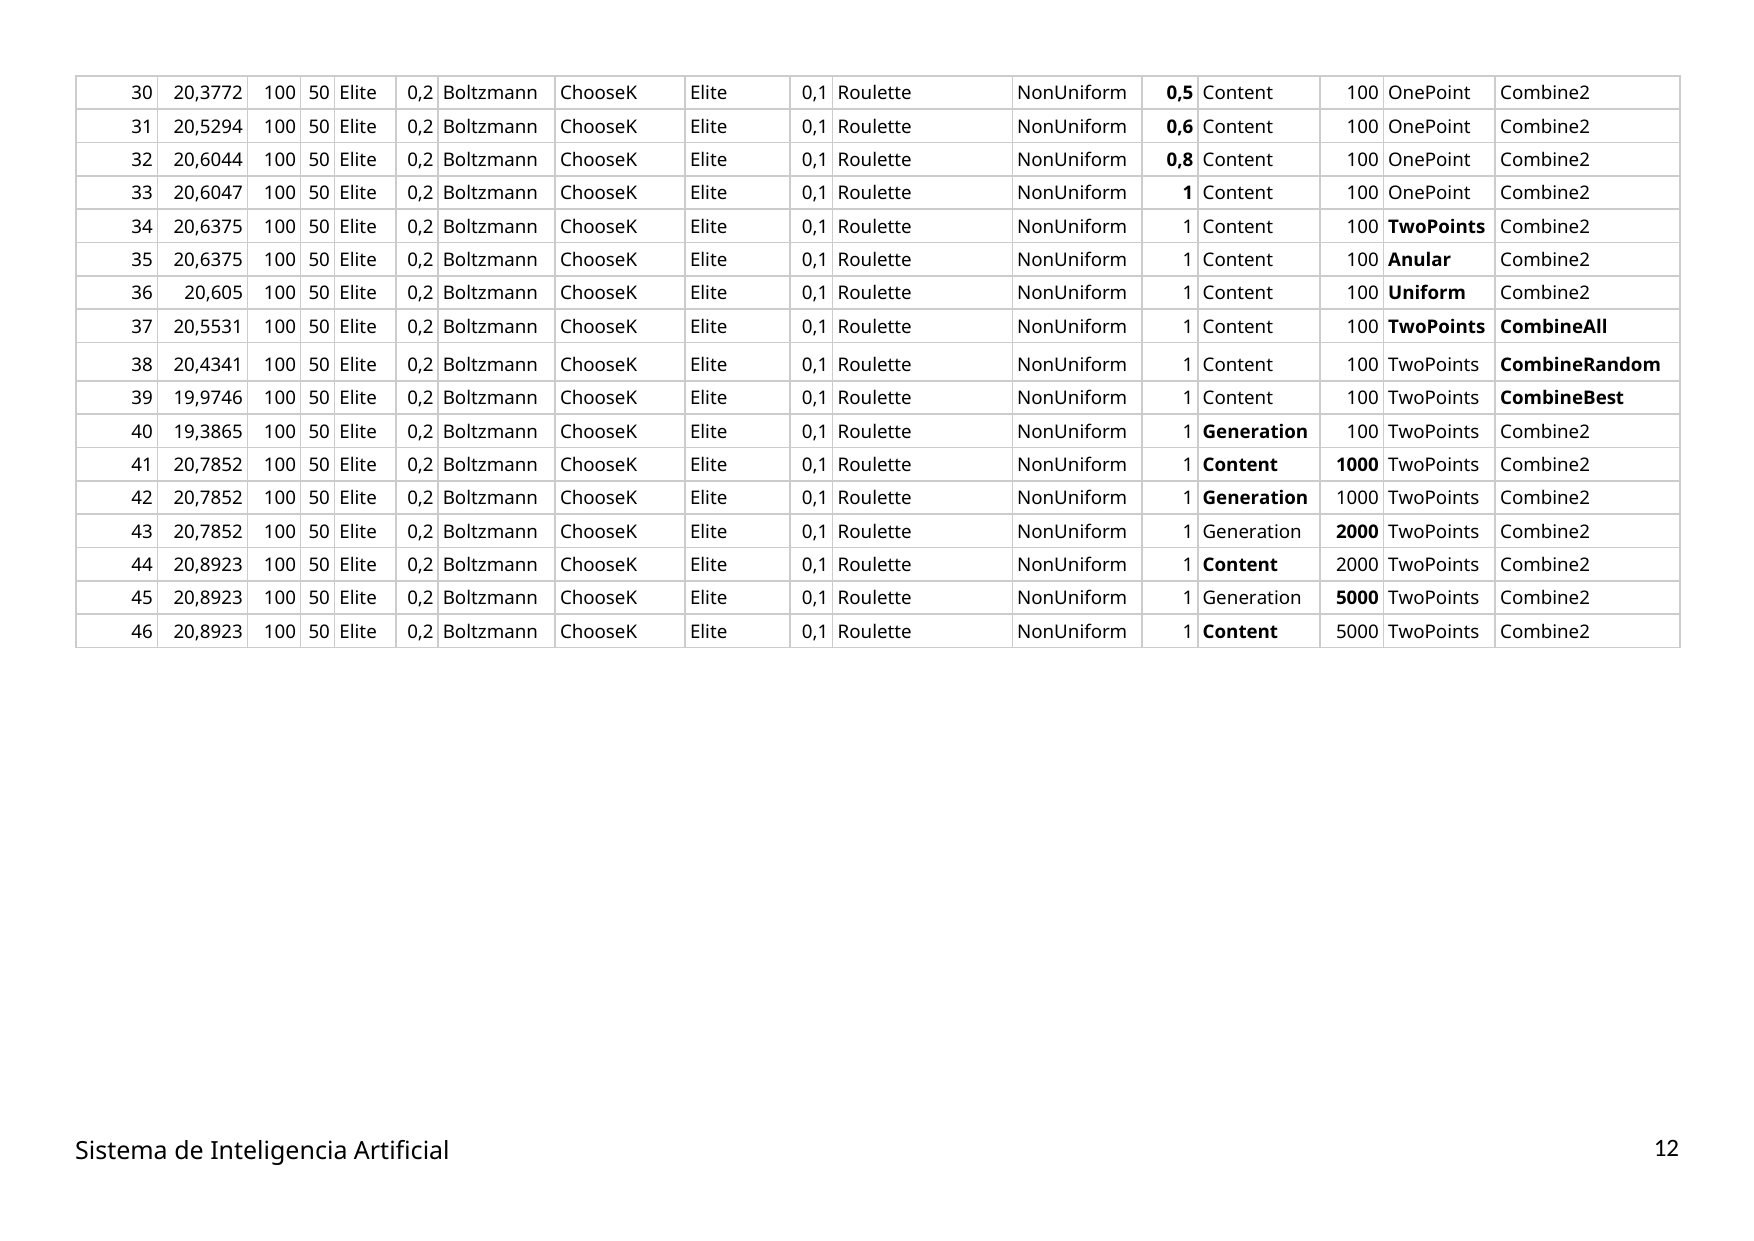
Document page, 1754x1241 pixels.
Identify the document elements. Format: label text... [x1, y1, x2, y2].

table_cell 50 [301, 210, 334, 242]
table_cell Elite [686, 415, 789, 447]
table_cell Elite [686, 482, 789, 513]
table_cell 100 [248, 243, 300, 275]
table_cell 40 [77, 415, 157, 447]
table_cell 0,1 [791, 582, 832, 613]
table_cell ChooseK [556, 210, 684, 242]
table_cell 100 [248, 515, 300, 547]
table_cell Roulette [833, 448, 1012, 480]
table_cell 45 [77, 582, 157, 613]
table_cell Combine2 [1496, 482, 1679, 513]
table_cell ChooseK [556, 110, 684, 142]
table_cell ChooseK [556, 177, 684, 208]
table_cell Elite [686, 448, 789, 480]
table_cell Combine2 [1496, 177, 1679, 208]
table_cell Boltzmann [439, 482, 554, 513]
table_cell 20,7852 [158, 515, 247, 547]
table_cell TwoPoints [1384, 343, 1494, 380]
table_cell Combine2 [1496, 277, 1679, 308]
table_cell 0,2 [397, 548, 437, 580]
table_cell Boltzmann [439, 515, 554, 547]
table_cell 50 [301, 415, 334, 447]
table_cell OnePoint [1384, 143, 1494, 175]
table_cell CombineRandom [1496, 343, 1679, 380]
table_cell NonUniform [1013, 210, 1141, 242]
table_cell Combine2 [1496, 143, 1679, 175]
table_cell TwoPoints [1384, 515, 1494, 547]
table_cell Elite [686, 343, 789, 380]
table_cell 100 [248, 482, 300, 513]
table_cell TwoPoints [1384, 482, 1494, 513]
table_cell 20,4341 [158, 343, 247, 380]
table_cell 100 [248, 615, 300, 647]
table_cell ChooseK [556, 143, 684, 175]
table_cell 0,1 [791, 277, 832, 308]
table_cell 20,3772 [158, 77, 247, 108]
table_cell Elite [686, 310, 789, 342]
table_cell NonUniform [1013, 143, 1141, 175]
table_cell 1 [1143, 243, 1197, 275]
table_cell 100 [248, 277, 300, 308]
table_cell 37 [77, 310, 157, 342]
table_cell 100 [1321, 382, 1383, 413]
table_cell 50 [301, 77, 334, 108]
table_cell Boltzmann [439, 448, 554, 480]
table_cell Boltzmann [439, 177, 554, 208]
table_cell Roulette [833, 343, 1012, 380]
table_cell TwoPoints [1384, 210, 1494, 242]
table_cell Combine2 [1496, 415, 1679, 447]
table_cell 5000 [1321, 615, 1383, 647]
table_cell TwoPoints [1384, 415, 1494, 447]
table_cell 20,8923 [158, 582, 247, 613]
table_cell 2000 [1321, 515, 1383, 547]
table_cell 100 [1321, 210, 1383, 242]
table_cell 1000 [1321, 482, 1383, 513]
table_cell Roulette [833, 143, 1012, 175]
table_cell Combine2 [1496, 210, 1679, 242]
table_cell 0,1 [791, 210, 832, 242]
table_cell Elite [335, 277, 395, 308]
table_cell ChooseK [556, 310, 684, 342]
table_cell Roulette [833, 382, 1012, 413]
table_cell 44 [77, 548, 157, 580]
table_cell Content [1199, 310, 1319, 342]
table_cell Boltzmann [439, 582, 554, 613]
table_cell 20,6375 [158, 243, 247, 275]
table_cell 20,7852 [158, 482, 247, 513]
table_cell 100 [248, 310, 300, 342]
table_cell Elite [335, 310, 395, 342]
table_cell Elite [335, 343, 395, 380]
table_cell 0,2 [397, 343, 437, 380]
table_cell CombineAll [1496, 310, 1679, 342]
table_cell Anular [1384, 243, 1494, 275]
table_cell NonUniform [1013, 615, 1141, 647]
table_cell Boltzmann [439, 277, 554, 308]
table_cell 0,1 [791, 177, 832, 208]
table_cell 1 [1143, 615, 1197, 647]
table_cell 1000 [1321, 448, 1383, 480]
table_cell 100 [248, 343, 300, 380]
table_cell Combine2 [1496, 243, 1679, 275]
table_cell Content [1199, 277, 1319, 308]
table_cell Roulette [833, 210, 1012, 242]
table_cell ChooseK [556, 448, 684, 480]
table_cell Combine2 [1496, 548, 1679, 580]
table_cell 0,2 [397, 243, 437, 275]
table_cell 42 [77, 482, 157, 513]
table_cell Roulette [833, 515, 1012, 547]
table_cell 0,1 [791, 77, 832, 108]
table_cell Elite [686, 243, 789, 275]
table_cell 50 [301, 448, 334, 480]
table_cell Elite [335, 143, 395, 175]
table_cell NonUniform [1013, 177, 1141, 208]
table_cell ChooseK [556, 382, 684, 413]
table_cell Roulette [833, 110, 1012, 142]
table_cell 50 [301, 615, 334, 647]
table_cell TwoPoints [1384, 548, 1494, 580]
table_cell Elite [335, 615, 395, 647]
table_cell Elite [686, 382, 789, 413]
table_cell 20,6375 [158, 210, 247, 242]
table_cell Boltzmann [439, 243, 554, 275]
table_cell Roulette [833, 243, 1012, 275]
table_cell TwoPoints [1384, 615, 1494, 647]
table_cell Content [1199, 143, 1319, 175]
table_cell NonUniform [1013, 582, 1141, 613]
table_cell TwoPoints [1384, 582, 1494, 613]
table_cell Elite [335, 243, 395, 275]
table_cell 100 [1321, 143, 1383, 175]
table_cell 1 [1143, 382, 1197, 413]
table_cell 0,2 [397, 177, 437, 208]
table_cell 1 [1143, 582, 1197, 613]
table_cell 39 [77, 382, 157, 413]
table_cell 50 [301, 548, 334, 580]
table_cell 100 [1321, 243, 1383, 275]
table_cell 0,2 [397, 415, 437, 447]
table_cell 50 [301, 482, 334, 513]
table_cell 0,2 [397, 482, 437, 513]
table_cell Content [1199, 210, 1319, 242]
table_cell Uniform [1384, 277, 1494, 308]
table_cell ChooseK [556, 548, 684, 580]
table_cell Combine2 [1496, 110, 1679, 142]
table_cell Roulette [833, 582, 1012, 613]
table_cell 0,1 [791, 615, 832, 647]
table_cell 50 [301, 382, 334, 413]
table_cell 100 [248, 582, 300, 613]
table_cell Boltzmann [439, 615, 554, 647]
table_cell 33 [77, 177, 157, 208]
table_cell Boltzmann [439, 310, 554, 342]
table_cell Roulette [833, 415, 1012, 447]
table_cell 20,6044 [158, 143, 247, 175]
table_cell 0,5 [1143, 77, 1197, 108]
table_cell 50 [301, 277, 334, 308]
table_cell 0,2 [397, 515, 437, 547]
table_cell Content [1199, 77, 1319, 108]
table_cell Combine2 [1496, 515, 1679, 547]
table_cell ChooseK [556, 415, 684, 447]
table_cell Elite [686, 177, 789, 208]
table_cell Roulette [833, 548, 1012, 580]
table_cell 1 [1143, 210, 1197, 242]
table_cell 5000 [1321, 582, 1383, 613]
table_cell Combine2 [1496, 77, 1679, 108]
table_cell Roulette [833, 277, 1012, 308]
table_cell 0,2 [397, 277, 437, 308]
table_cell Elite [686, 143, 789, 175]
table_cell 50 [301, 110, 334, 142]
table_cell TwoPoints [1384, 448, 1494, 480]
table_cell ChooseK [556, 582, 684, 613]
table_cell Boltzmann [439, 415, 554, 447]
table_cell Elite [686, 77, 789, 108]
table_cell 1 [1143, 277, 1197, 308]
table_cell 0,1 [791, 482, 832, 513]
table_cell 100 [1321, 110, 1383, 142]
table_cell NonUniform [1013, 310, 1141, 342]
table_cell ChooseK [556, 277, 684, 308]
table_cell 0,1 [791, 382, 832, 413]
table_cell 0,1 [791, 448, 832, 480]
table_cell Content [1199, 177, 1319, 208]
table_cell 100 [248, 448, 300, 480]
table_cell Combine2 [1496, 448, 1679, 480]
table_cell 100 [248, 210, 300, 242]
table_cell 50 [301, 243, 334, 275]
table_cell Elite [686, 582, 789, 613]
table_cell TwoPoints [1384, 310, 1494, 342]
table_cell 41 [77, 448, 157, 480]
table_cell ChooseK [556, 343, 684, 380]
table_cell 0,2 [397, 110, 437, 142]
table_cell Content [1199, 243, 1319, 275]
table_cell Elite [335, 210, 395, 242]
table_cell Roulette [833, 177, 1012, 208]
table_cell 0,1 [791, 343, 832, 380]
table_cell Elite [686, 110, 789, 142]
table_cell 50 [301, 177, 334, 208]
table_cell 100 [1321, 310, 1383, 342]
table_cell 0,2 [397, 582, 437, 613]
table_cell 100 [248, 548, 300, 580]
table_cell NonUniform [1013, 243, 1141, 275]
table_cell Content [1199, 110, 1319, 142]
table_cell NonUniform [1013, 548, 1141, 580]
table_cell 100 [248, 177, 300, 208]
table_cell 100 [248, 415, 300, 447]
table_cell NonUniform [1013, 77, 1141, 108]
table_cell 19,3865 [158, 415, 247, 447]
table_cell 36 [77, 277, 157, 308]
table_cell 0,2 [397, 77, 437, 108]
table_cell Elite [335, 110, 395, 142]
table_cell 1 [1143, 415, 1197, 447]
table_cell 32 [77, 143, 157, 175]
table_cell 0,1 [791, 143, 832, 175]
table_cell 20,6047 [158, 177, 247, 208]
table_cell 19,9746 [158, 382, 247, 413]
table_cell NonUniform [1013, 382, 1141, 413]
table_cell 1 [1143, 515, 1197, 547]
table_cell CombineBest [1496, 382, 1679, 413]
table_cell NonUniform [1013, 448, 1141, 480]
table_cell 38 [77, 343, 157, 380]
table_cell Elite [335, 582, 395, 613]
table_cell 0,1 [791, 548, 832, 580]
table_cell NonUniform [1013, 343, 1141, 380]
table_cell Content [1199, 343, 1319, 380]
table_cell Generation [1199, 415, 1319, 447]
table_cell Boltzmann [439, 77, 554, 108]
table_cell 100 [1321, 177, 1383, 208]
table_cell 0,2 [397, 448, 437, 480]
table_cell Elite [686, 210, 789, 242]
table_cell 0,6 [1143, 110, 1197, 142]
table_cell 100 [1321, 343, 1383, 380]
table_cell 100 [248, 77, 300, 108]
table_cell Roulette [833, 615, 1012, 647]
table_cell Elite [686, 277, 789, 308]
table_cell 1 [1143, 548, 1197, 580]
table_cell 0,1 [791, 415, 832, 447]
table_cell OnePoint [1384, 177, 1494, 208]
table_cell Roulette [833, 77, 1012, 108]
table_cell ChooseK [556, 515, 684, 547]
table_cell Content [1199, 382, 1319, 413]
table_cell 35 [77, 243, 157, 275]
table_cell NonUniform [1013, 515, 1141, 547]
table_cell ChooseK [556, 615, 684, 647]
table_cell 0,2 [397, 143, 437, 175]
table_cell NonUniform [1013, 110, 1141, 142]
table_cell 100 [248, 143, 300, 175]
table_cell Boltzmann [439, 382, 554, 413]
table_cell 50 [301, 515, 334, 547]
table_cell Elite [335, 415, 395, 447]
table_cell NonUniform [1013, 277, 1141, 308]
table_cell 20,7852 [158, 448, 247, 480]
table_cell 43 [77, 515, 157, 547]
table_cell Elite [335, 515, 395, 547]
table_cell Roulette [833, 310, 1012, 342]
table_cell Elite [335, 482, 395, 513]
table_cell Elite [335, 382, 395, 413]
table_cell Elite [335, 548, 395, 580]
table_cell 0,2 [397, 382, 437, 413]
table_cell ChooseK [556, 243, 684, 275]
table_cell 1 [1143, 448, 1197, 480]
table_cell Combine2 [1496, 582, 1679, 613]
table_cell TwoPoints [1384, 382, 1494, 413]
table_cell ChooseK [556, 482, 684, 513]
table_cell Generation [1199, 515, 1319, 547]
table_cell 50 [301, 582, 334, 613]
table_cell Elite [335, 77, 395, 108]
table_cell Roulette [833, 482, 1012, 513]
table_cell Elite [686, 548, 789, 580]
table_cell 20,8923 [158, 615, 247, 647]
table_cell 1 [1143, 482, 1197, 513]
table_cell 0,1 [791, 243, 832, 275]
table_cell 46 [77, 615, 157, 647]
table_cell 50 [301, 143, 334, 175]
table_cell Boltzmann [439, 143, 554, 175]
table_cell 50 [301, 310, 334, 342]
table_cell 20,8923 [158, 548, 247, 580]
table_cell Boltzmann [439, 210, 554, 242]
table_cell 0,8 [1143, 143, 1197, 175]
table_cell Boltzmann [439, 343, 554, 380]
table_cell Boltzmann [439, 548, 554, 580]
table_cell 0,1 [791, 110, 832, 142]
table_cell Generation [1199, 582, 1319, 613]
table_cell 31 [77, 110, 157, 142]
table_cell NonUniform [1013, 482, 1141, 513]
table_cell 100 [1321, 277, 1383, 308]
table_cell 1 [1143, 177, 1197, 208]
table_cell 1 [1143, 343, 1197, 380]
table_cell ChooseK [556, 77, 684, 108]
table_cell 2000 [1321, 548, 1383, 580]
table_cell 100 [248, 110, 300, 142]
table_cell 0,1 [791, 515, 832, 547]
table_cell 100 [1321, 77, 1383, 108]
table_cell 30 [77, 77, 157, 108]
table_cell Elite [335, 177, 395, 208]
table_cell 0,1 [791, 310, 832, 342]
table_cell 1 [1143, 310, 1197, 342]
table_cell 100 [248, 382, 300, 413]
table_cell 0,2 [397, 310, 437, 342]
table_cell OnePoint [1384, 110, 1494, 142]
table_cell 0,2 [397, 210, 437, 242]
table_cell OnePoint [1384, 77, 1494, 108]
table_cell Combine2 [1496, 615, 1679, 647]
table_cell 0,2 [397, 615, 437, 647]
table_cell Content [1199, 548, 1319, 580]
table_cell 100 [1321, 415, 1383, 447]
table_cell 34 [77, 210, 157, 242]
table_cell 50 [301, 343, 334, 380]
table_cell Content [1199, 448, 1319, 480]
table_cell 20,5531 [158, 310, 247, 342]
table_cell 20,5294 [158, 110, 247, 142]
table_cell Generation [1199, 482, 1319, 513]
table_cell Content [1199, 615, 1319, 647]
table_cell Elite [335, 448, 395, 480]
table_cell Elite [686, 615, 789, 647]
table_cell Boltzmann [439, 110, 554, 142]
table_cell NonUniform [1013, 415, 1141, 447]
table_cell Elite [686, 515, 789, 547]
table_cell 20,605 [158, 277, 247, 308]
